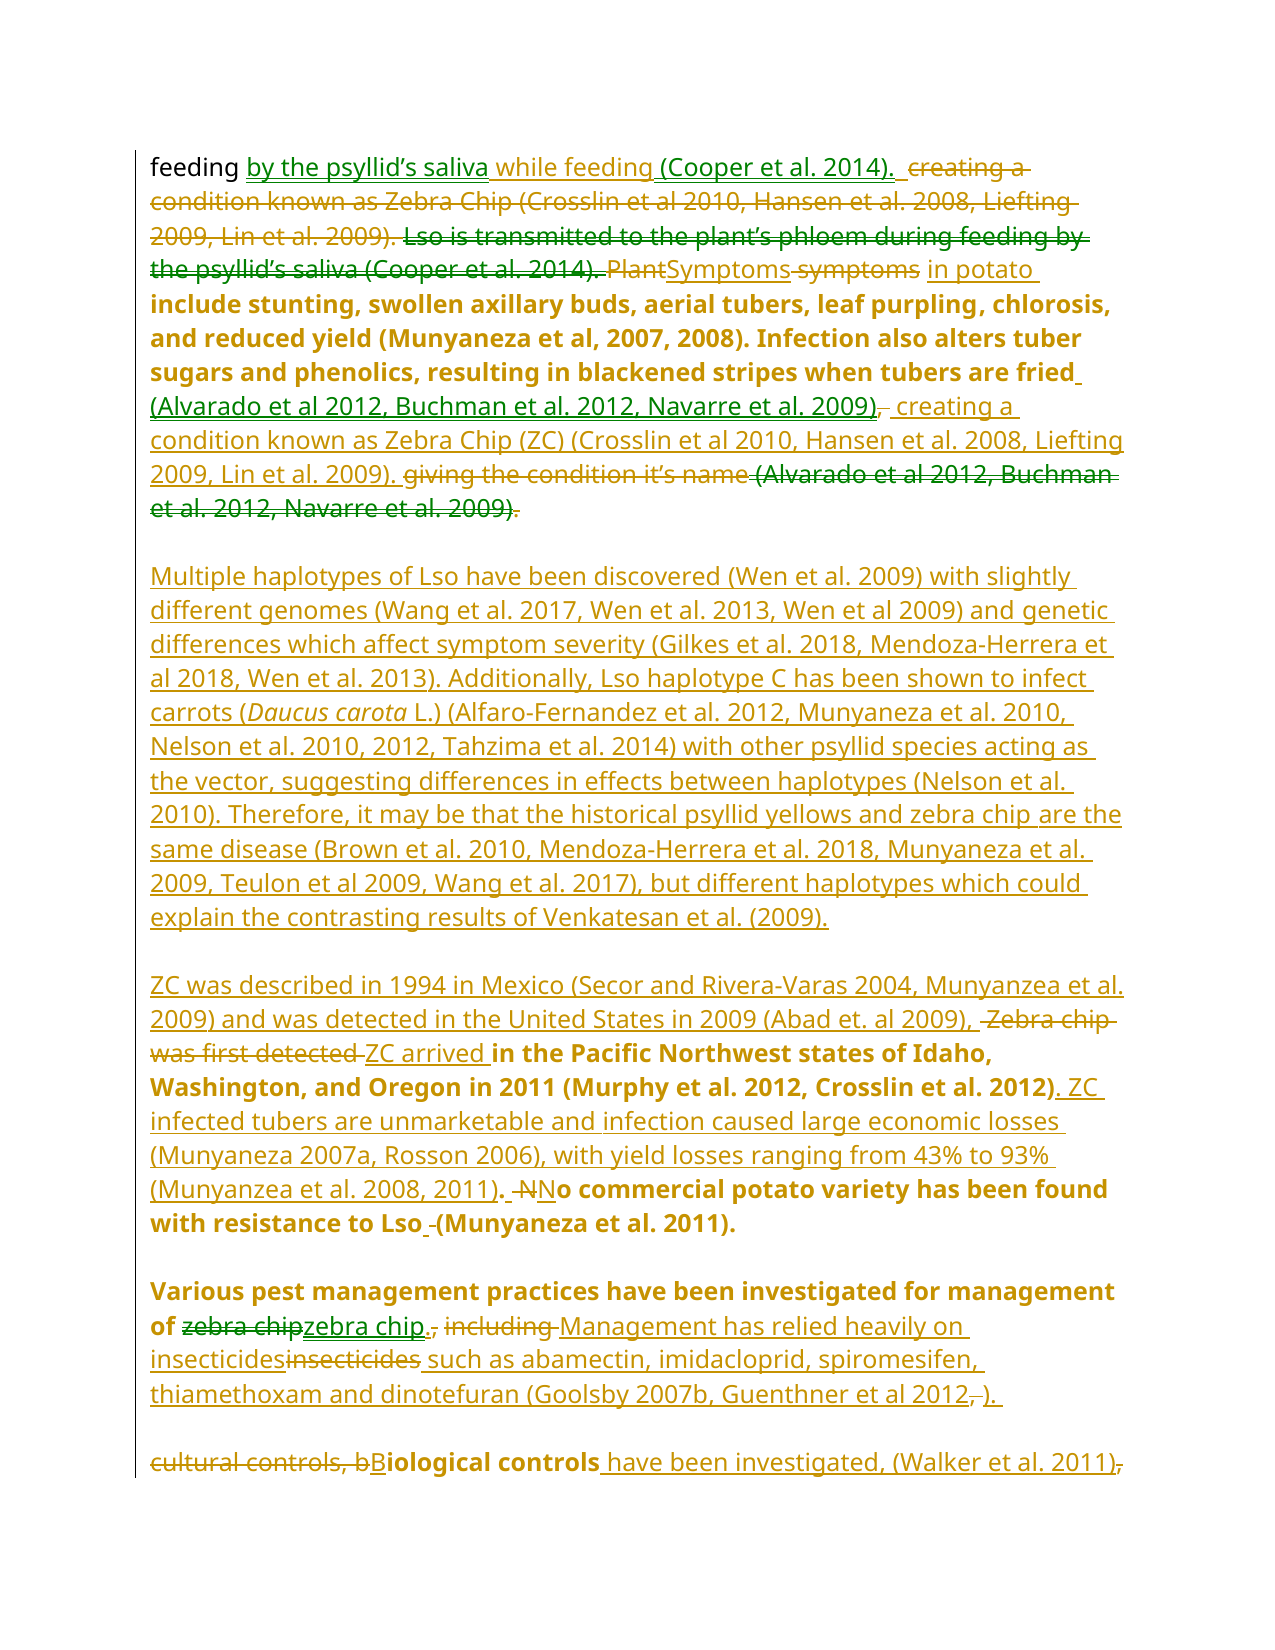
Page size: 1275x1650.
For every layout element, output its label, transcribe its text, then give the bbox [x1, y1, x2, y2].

text iological controls [150, 1444, 1125, 1478]
text Various pest management practices have been investigated for management of [150, 1274, 1125, 1410]
text in the Pacific Northwest states of Idaho, Washington, and Oregon in 2011 (Murphy et al. 2012, Crosslin et al. 2012).o commercial potato variety has been found with resistance to Lso(Munyaneza et al. 2011). [150, 967, 1125, 1240]
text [150, 150, 1125, 525]
